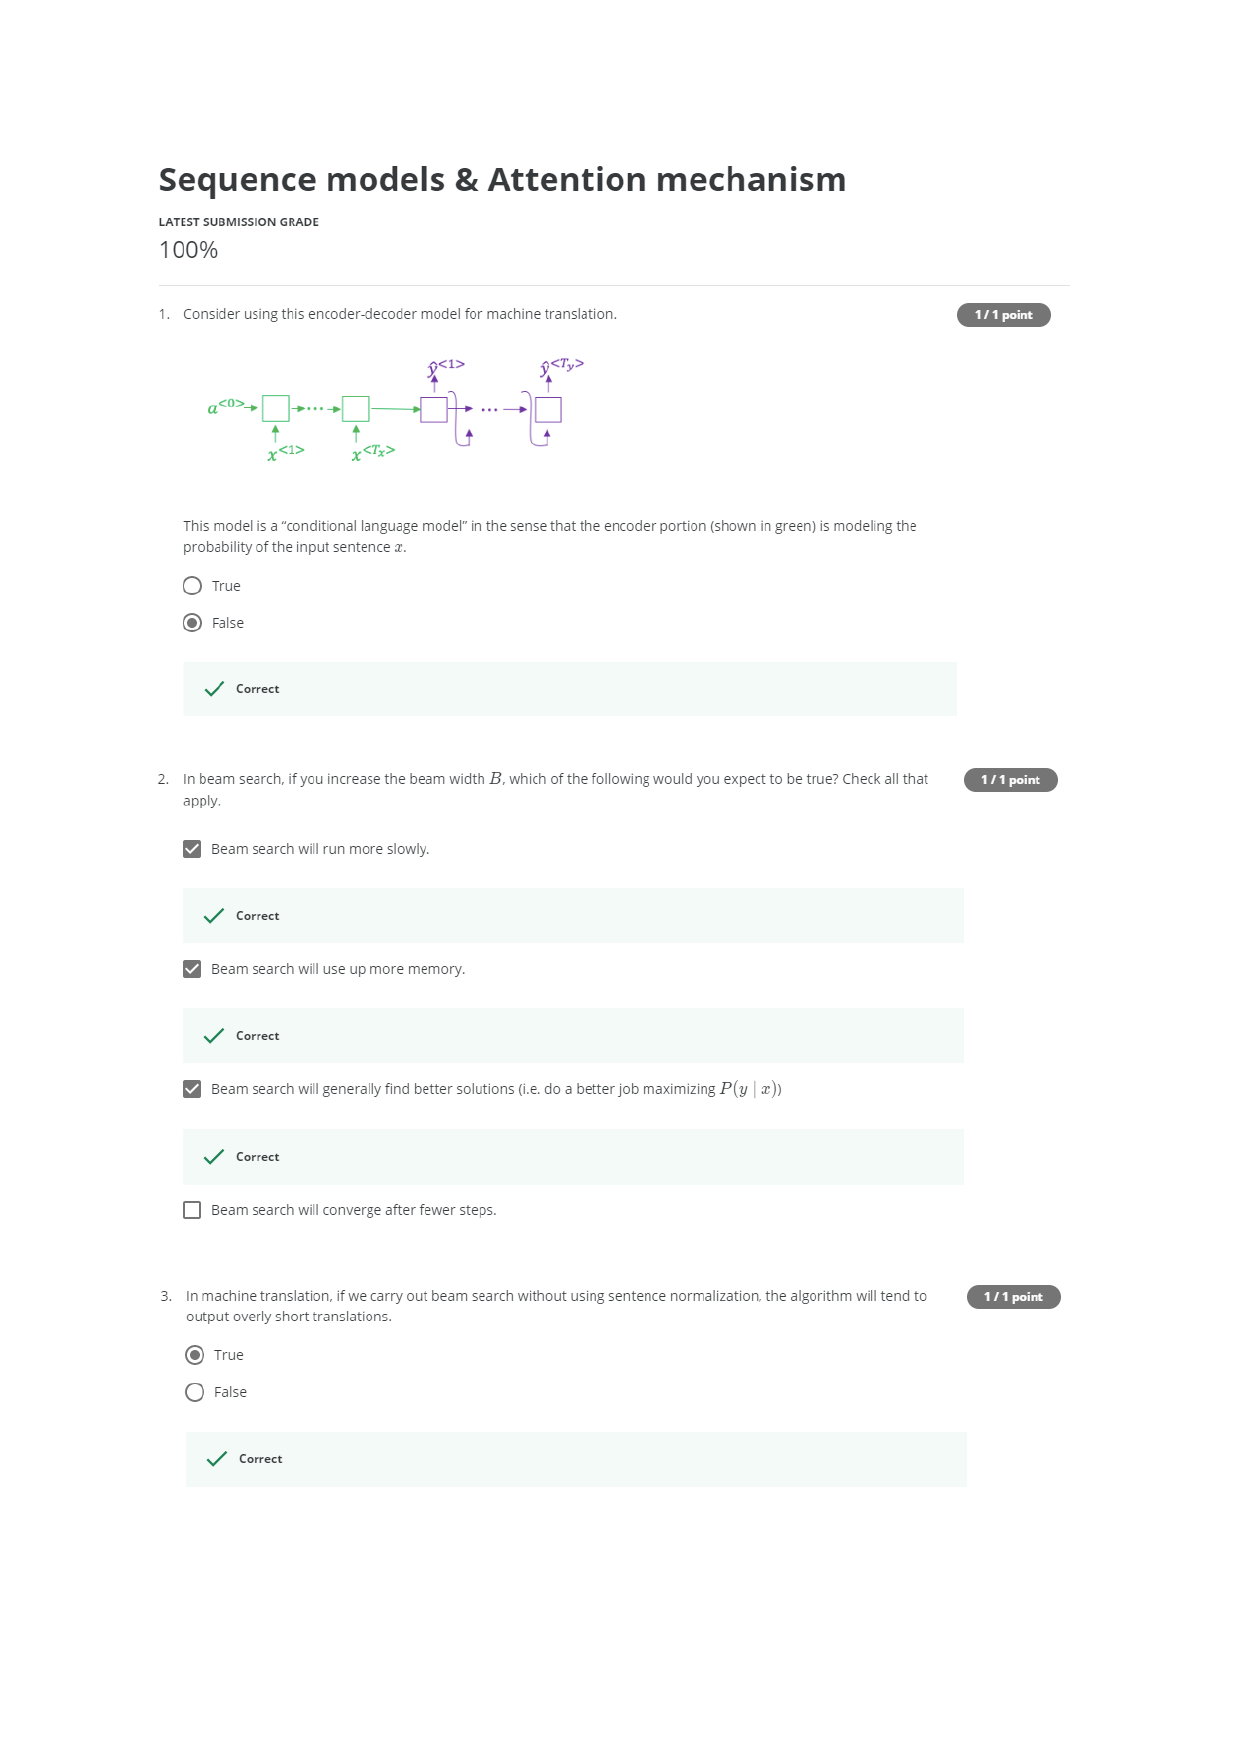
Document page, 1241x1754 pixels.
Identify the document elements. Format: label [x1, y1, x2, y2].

picture [147, 742, 1093, 1251]
picture [147, 1252, 1093, 1515]
picture [147, 147, 1093, 741]
